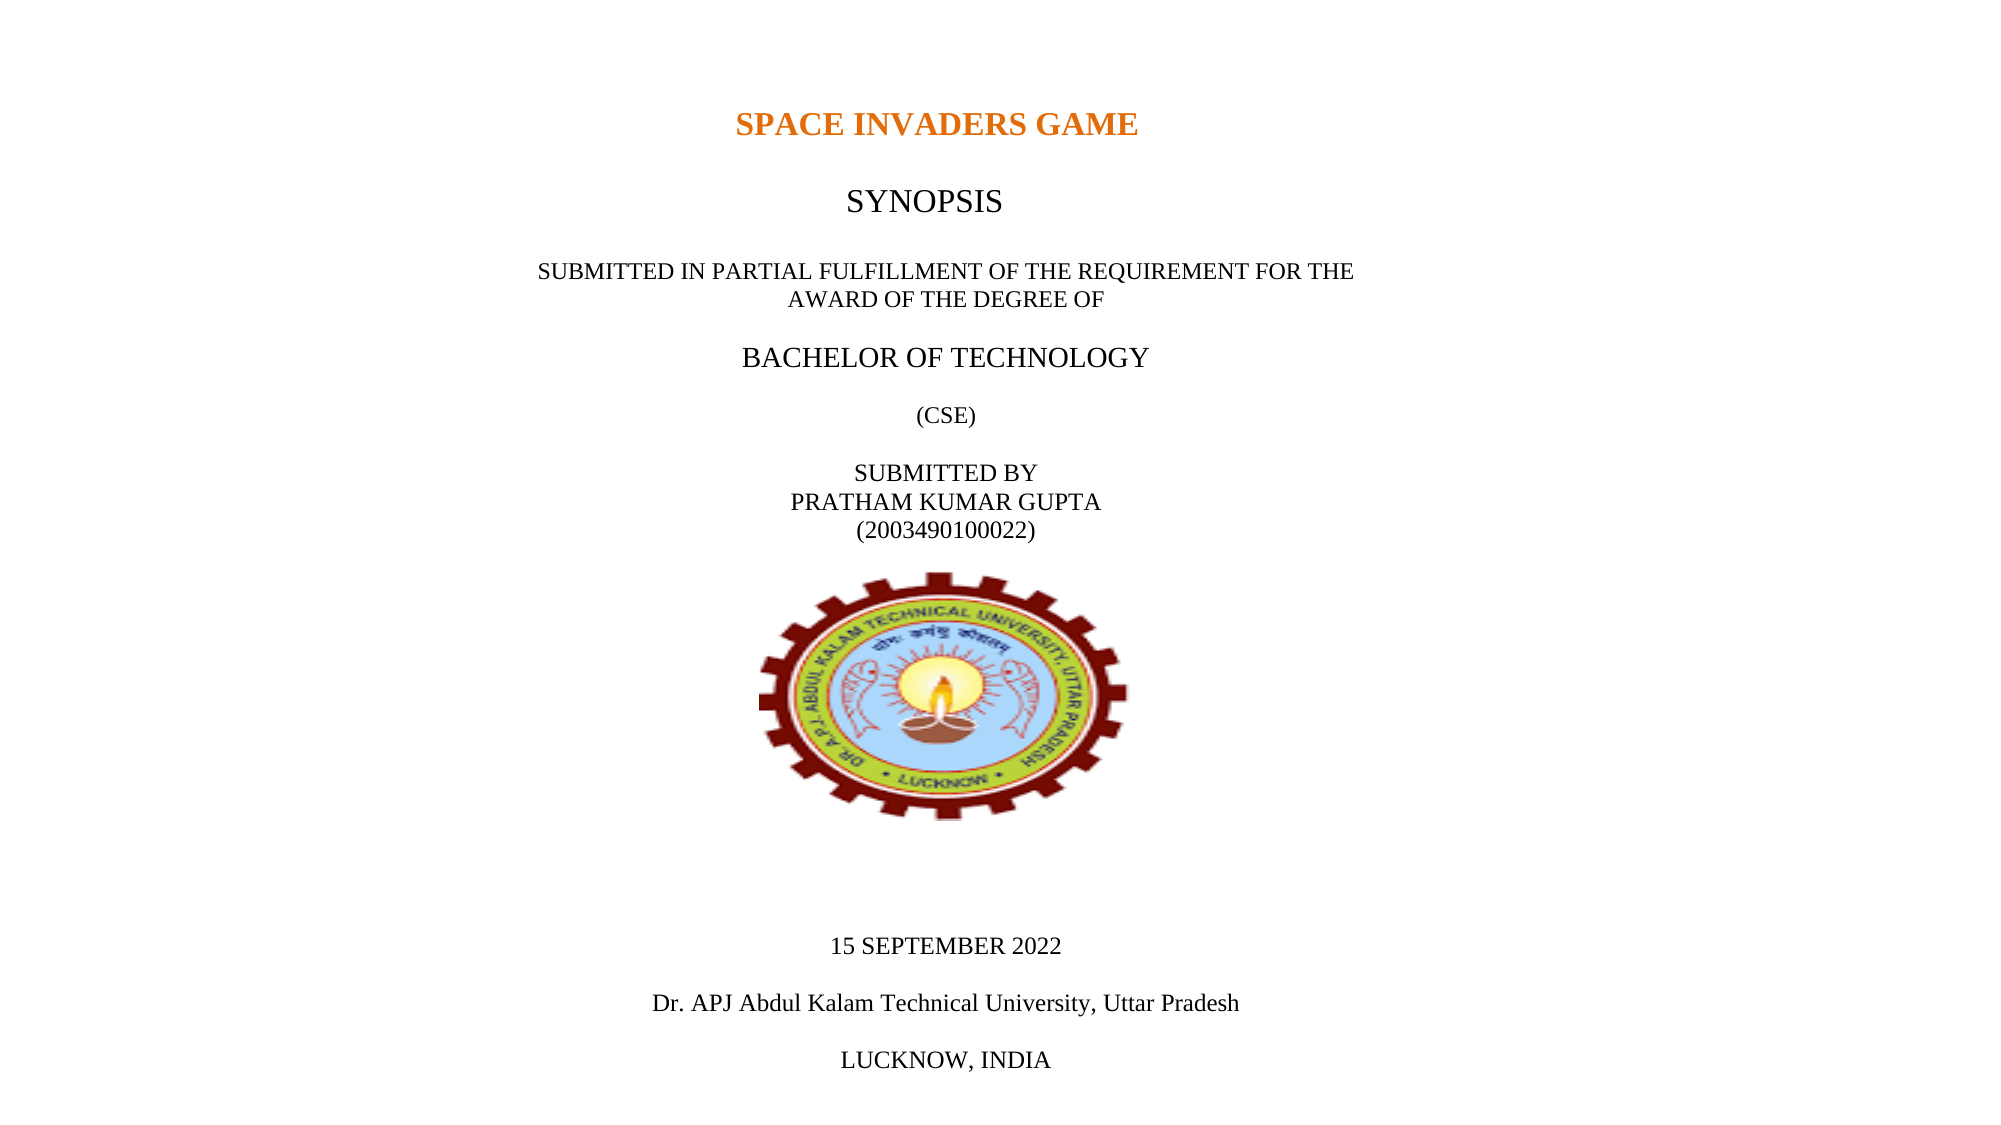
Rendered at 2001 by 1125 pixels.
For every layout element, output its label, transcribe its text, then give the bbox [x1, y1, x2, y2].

text AWARD OF THE DEGREE OF [127, 285, 1764, 313]
text SUBMITTED BY [127, 458, 1764, 487]
text (CSE) [127, 401, 1764, 429]
text LUCKNOW, INDIA [127, 1045, 1764, 1074]
text SUBMITTED IN PARTIAL FULFILLMENT OF THE REQUIREMENT FOR THE [127, 257, 1764, 285]
text BACHELOR OF TECHNOLOGY [127, 340, 1764, 374]
text SYNOPSIS [127, 181, 1764, 219]
text Dr. APJ Abdul Kalam Technical University, Uttar Pradesh [127, 988, 1764, 1017]
text PRATHAM KUMAR GUPTA [127, 487, 1764, 515]
text (2003490100022) [127, 515, 1764, 544]
text 15 SEPTEMBER 2022 [127, 931, 1764, 960]
picture [759, 571, 1133, 821]
text SPACE INVADERS GAME [127, 104, 1764, 142]
